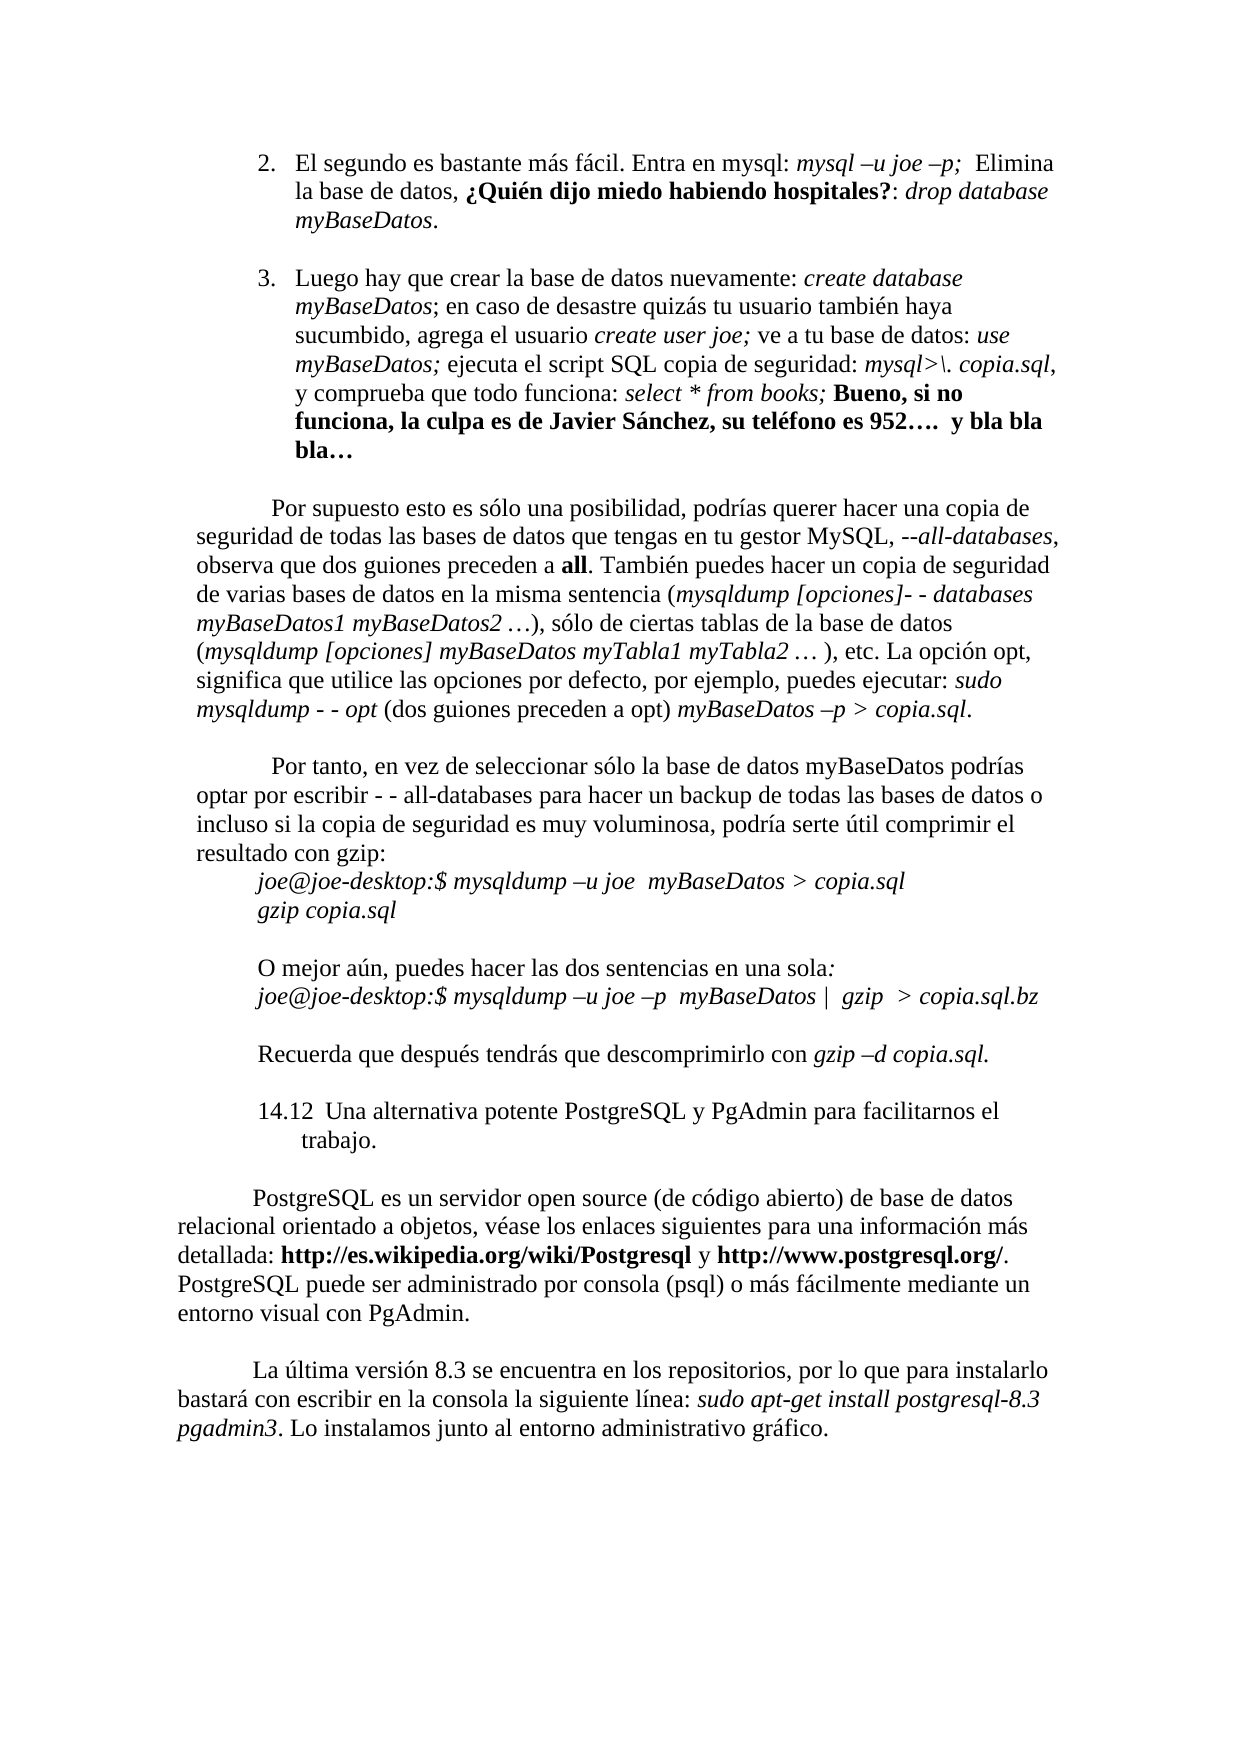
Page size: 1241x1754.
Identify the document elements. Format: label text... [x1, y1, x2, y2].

list Recuerda que después tendrás que descomprimirlo con gzip –d copia.sql. [257, 1039, 1063, 1068]
list Por tanto, en vez de seleccionar sólo la base de datos myBaseDatos podrías optar por escribir - - all-databases para hacer un backup de todas las bases de datos o incluso si la copia de seguridad es muy voluminosa, podría serte útil comprimir el resultado con gzip: [196, 751, 1063, 866]
text La última versión 8.3 se encuentra en los repositorios, por lo que para instalarlo bastará con escribir en la consola la siguiente línea: sudo apt-get install postgresql-8.3 pgadmin3. Lo instalamos junto al entorno administrativo gráfico. [177, 1355, 1063, 1441]
list O mejor aún, puedes hacer las dos sentencias en una sola: [257, 953, 1063, 981]
list joe@joe-desktop:$ mysqldump –u joe myBaseDatos > copia.sql [257, 866, 1063, 895]
text PostgreSQL es un servidor open source (de código abierto) de base de datos relacional orientado a objetos, véase los enlaces siguientes para una información más detallada: http://es.wikipedia.org/wiki/Postgresql y http://www.postgresql.org/. PostgreSQL puede ser administrado por consola (psql) o más fácilmente mediante un entorno visual con PgAdmin. [177, 1183, 1063, 1326]
list Por supuesto esto es sólo una posibilidad, podrías querer hacer una copia de seguridad de todas las bases de datos que tengas en tu gestor MySQL, --all-databases, observa que dos guiones preceden a all. También puedes hacer un copia de seguridad de varias bases de datos en la misma sentencia (mysqldump [opciones]- - databases myBaseDatos1 myBaseDatos2 …), sólo de ciertas tablas de la base de datos (mysqldump [opciones] myBaseDatos myTabla1 myTabla2 … ), etc. La opción opt, significa que utilice las opciones por defecto, por ejemplo, puedes ejecutar: sudo mysqldump - - opt (dos guiones preceden a opt) myBaseDatos –p > copia.sql. [196, 493, 1063, 723]
list Una alternativa potente PostgreSQL y PgAdmin para facilitarnos el trabajo. [257, 1096, 1063, 1154]
list El segundo es bastante más fácil. Entra en mysql: mysql –u joe –p; Elimina la base de datos, ¿Quién dijo miedo habiendo hospitales?: drop database myBaseDatos. [257, 148, 1063, 234]
list joe@joe-desktop:$ mysqldump –u joe –p myBaseDatos | gzip > copia.sql.bz [257, 981, 1063, 1010]
list gzip copia.sql [257, 895, 1063, 924]
list Luego hay que crear la base de datos nuevamente: create database myBaseDatos; en caso de desastre quizás tu usuario también haya sucumbido, agrega el usuario create user joe; ve a tu base de datos: use myBaseDatos; ejecuta el script SQL copia de seguridad: mysql>\. copia.sql, y comprueba que todo funciona: select * from books; Bueno, si no funciona, la culpa es de Javier Sánchez, su teléfono es 952…. y bla bla bla… [257, 263, 1063, 464]
